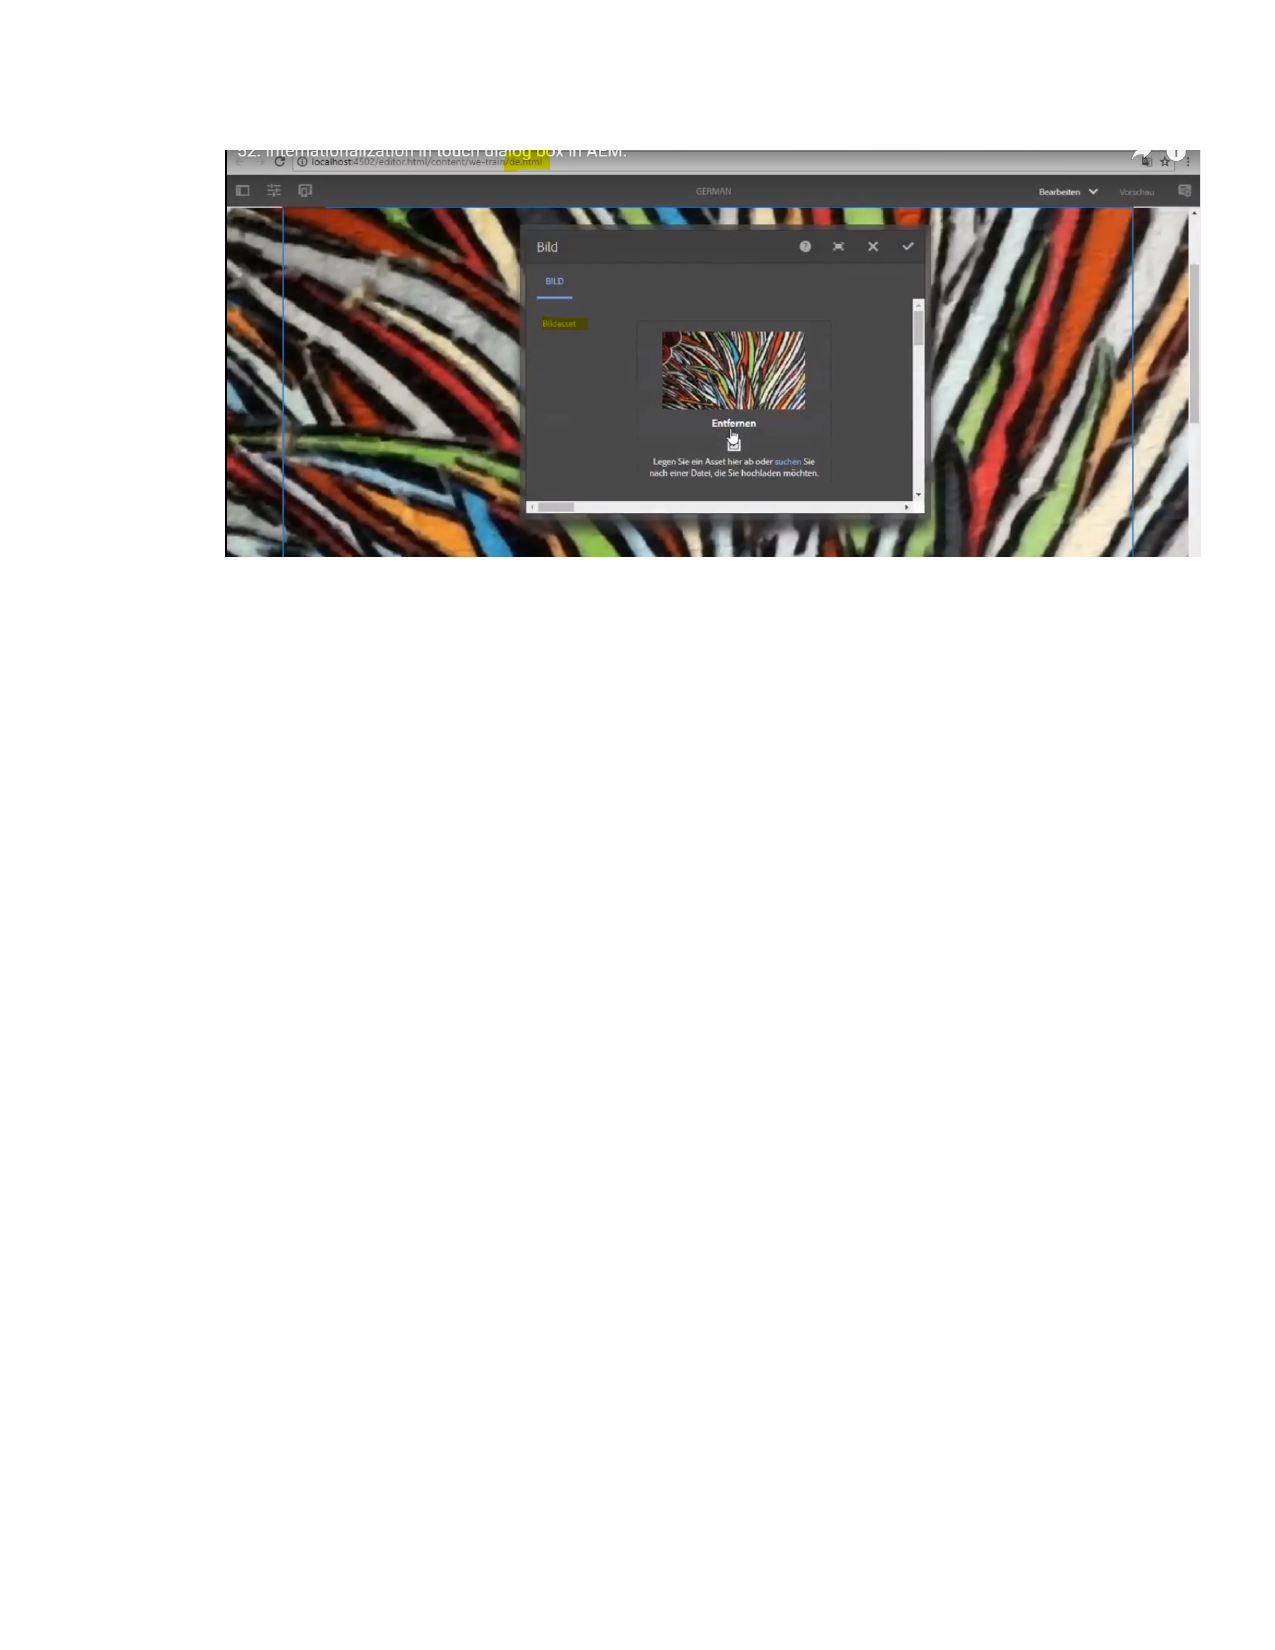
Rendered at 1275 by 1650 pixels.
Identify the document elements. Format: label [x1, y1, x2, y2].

picture [225, 150, 1200, 557]
